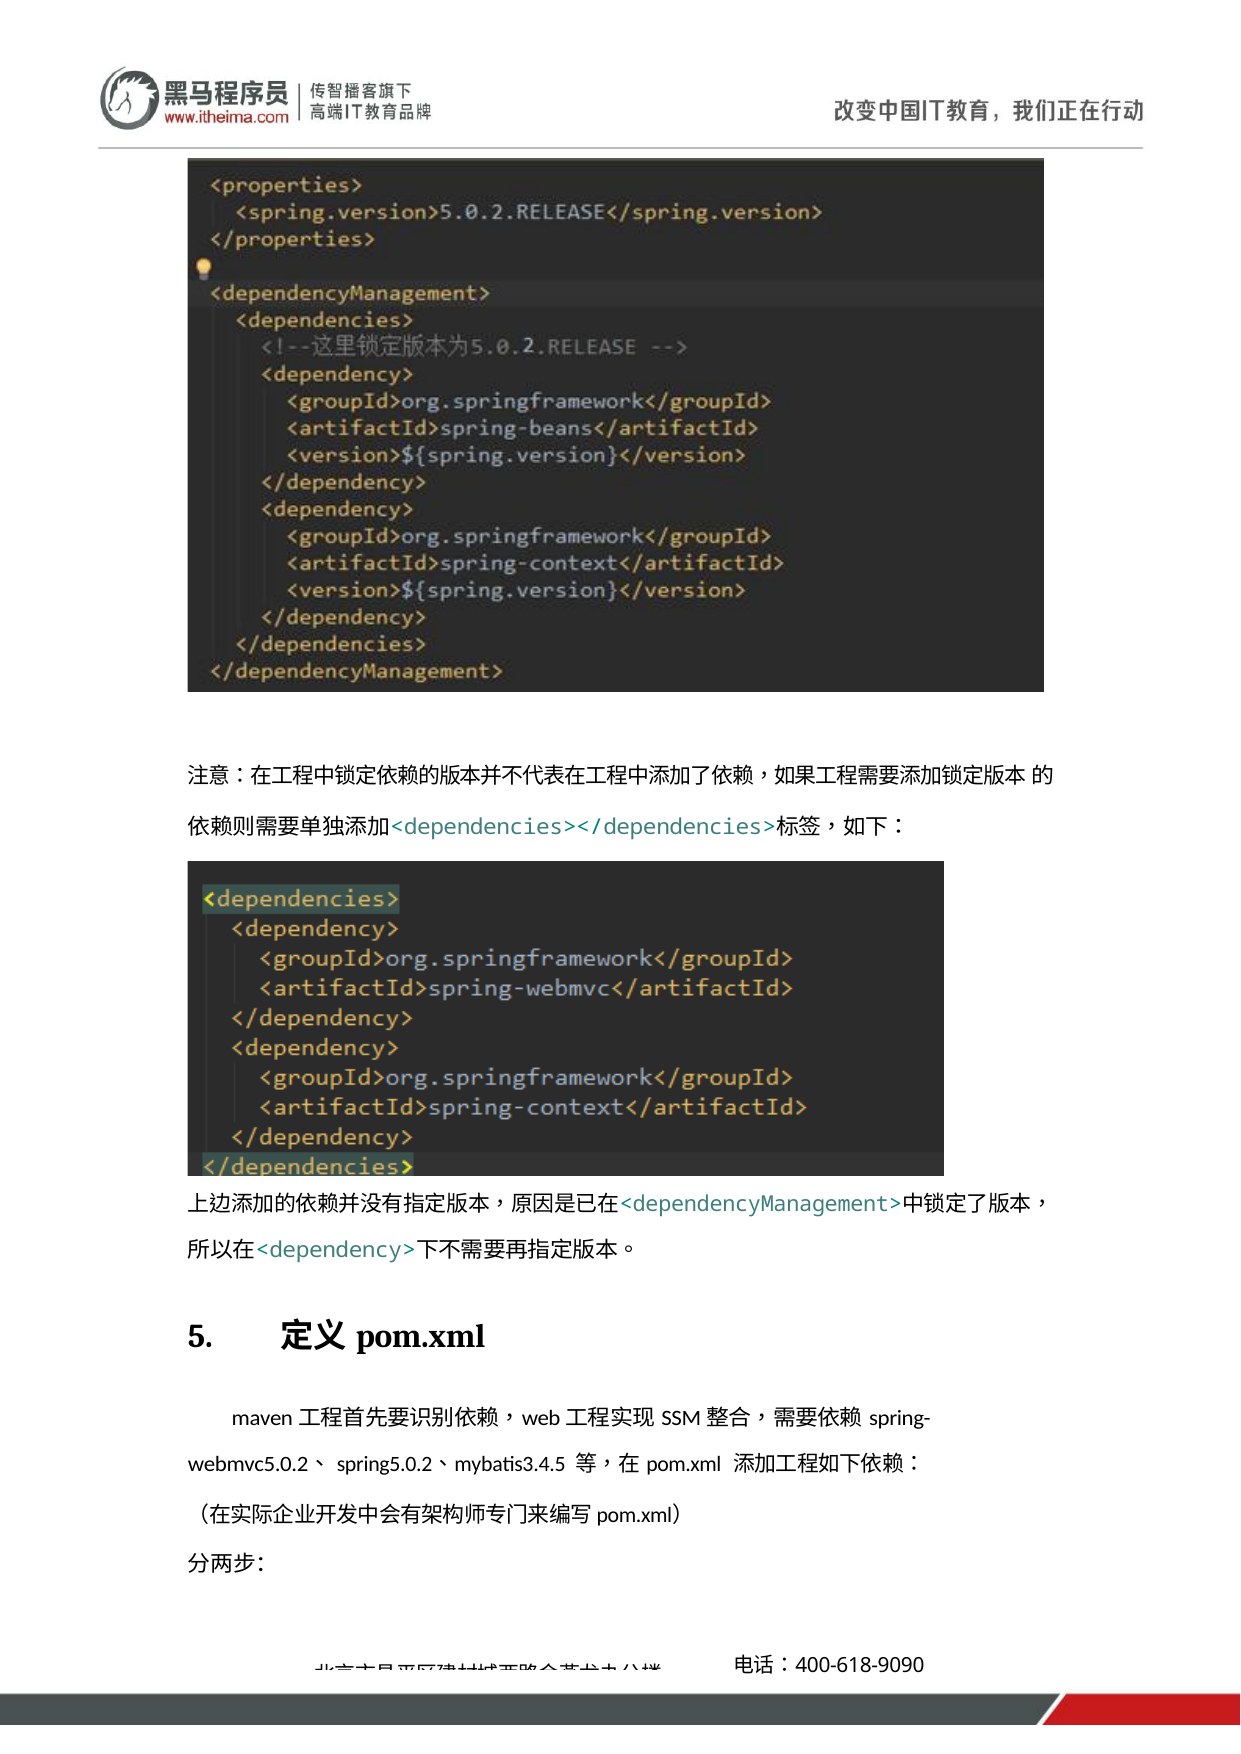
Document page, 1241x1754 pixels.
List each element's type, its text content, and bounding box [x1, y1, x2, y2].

picture [0, 0, 1241, 157]
picture [0, 1634, 1241, 1725]
text 上边添加的依赖并没有指定版本，原因是已在<dependencyManagement>中锁定了版本， 所以在<dependency>下不需要再指定版本。 [188, 1188, 1055, 1264]
picture [187, 861, 944, 1176]
picture [187, 158, 1044, 692]
text maven 工程首先要识别依赖，web 工程实现 SSM 整合，需要依赖 spring-webmvc5.0.2、 spring5.0.2、mybatis3.4.5 等，在 pom.xml 添加工程如下依赖： [188, 1402, 1067, 1478]
text （在实际企业开发中会有架构师专门来编写 pom.xml） 分两步： [188, 1497, 715, 1578]
subtitle 定义 pom.xml [188, 1312, 1240, 1357]
text 注意：在工程中锁定依赖的版本并不代表在工程中添加了依赖，如果工程需要添加锁定版本 的依赖则需要单独添加<dependencies></dependencies>标签，如下： [188, 760, 1055, 840]
